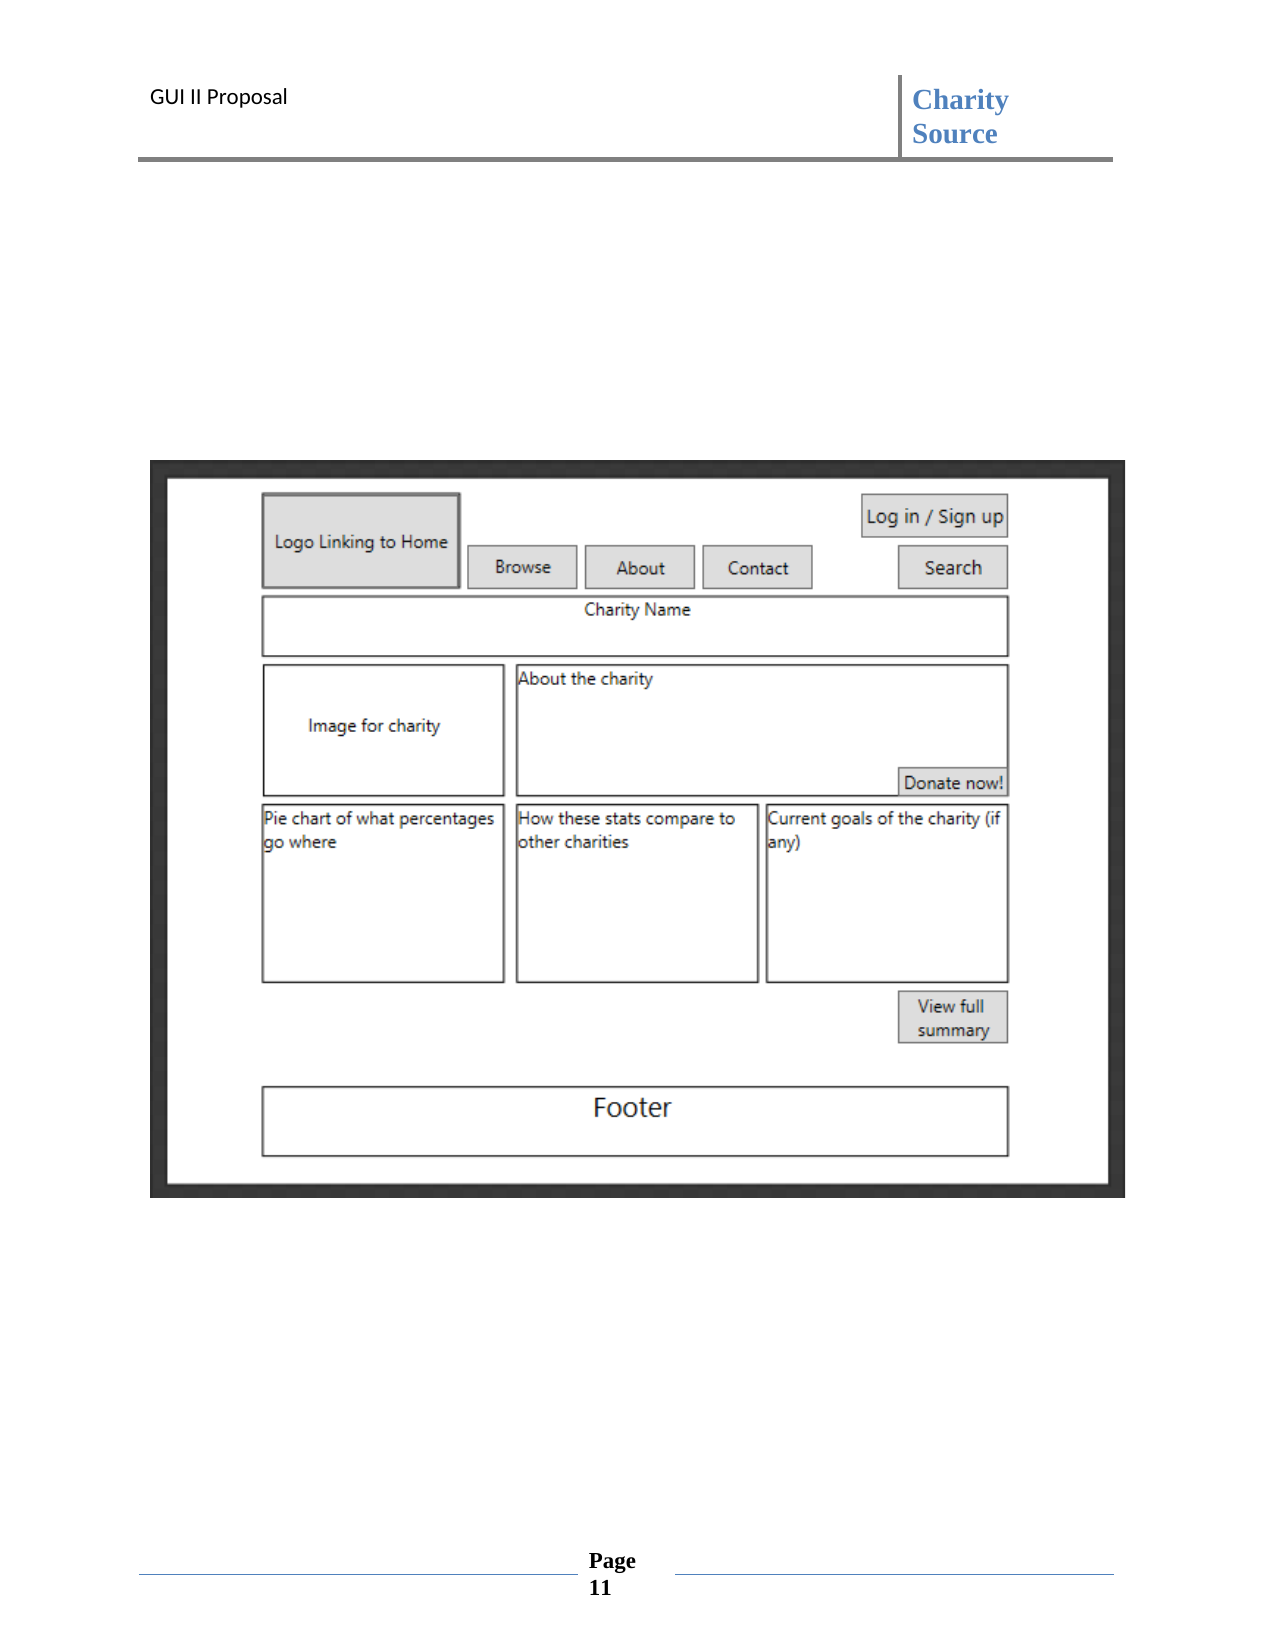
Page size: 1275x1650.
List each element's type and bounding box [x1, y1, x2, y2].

picture [150, 460, 1125, 1198]
